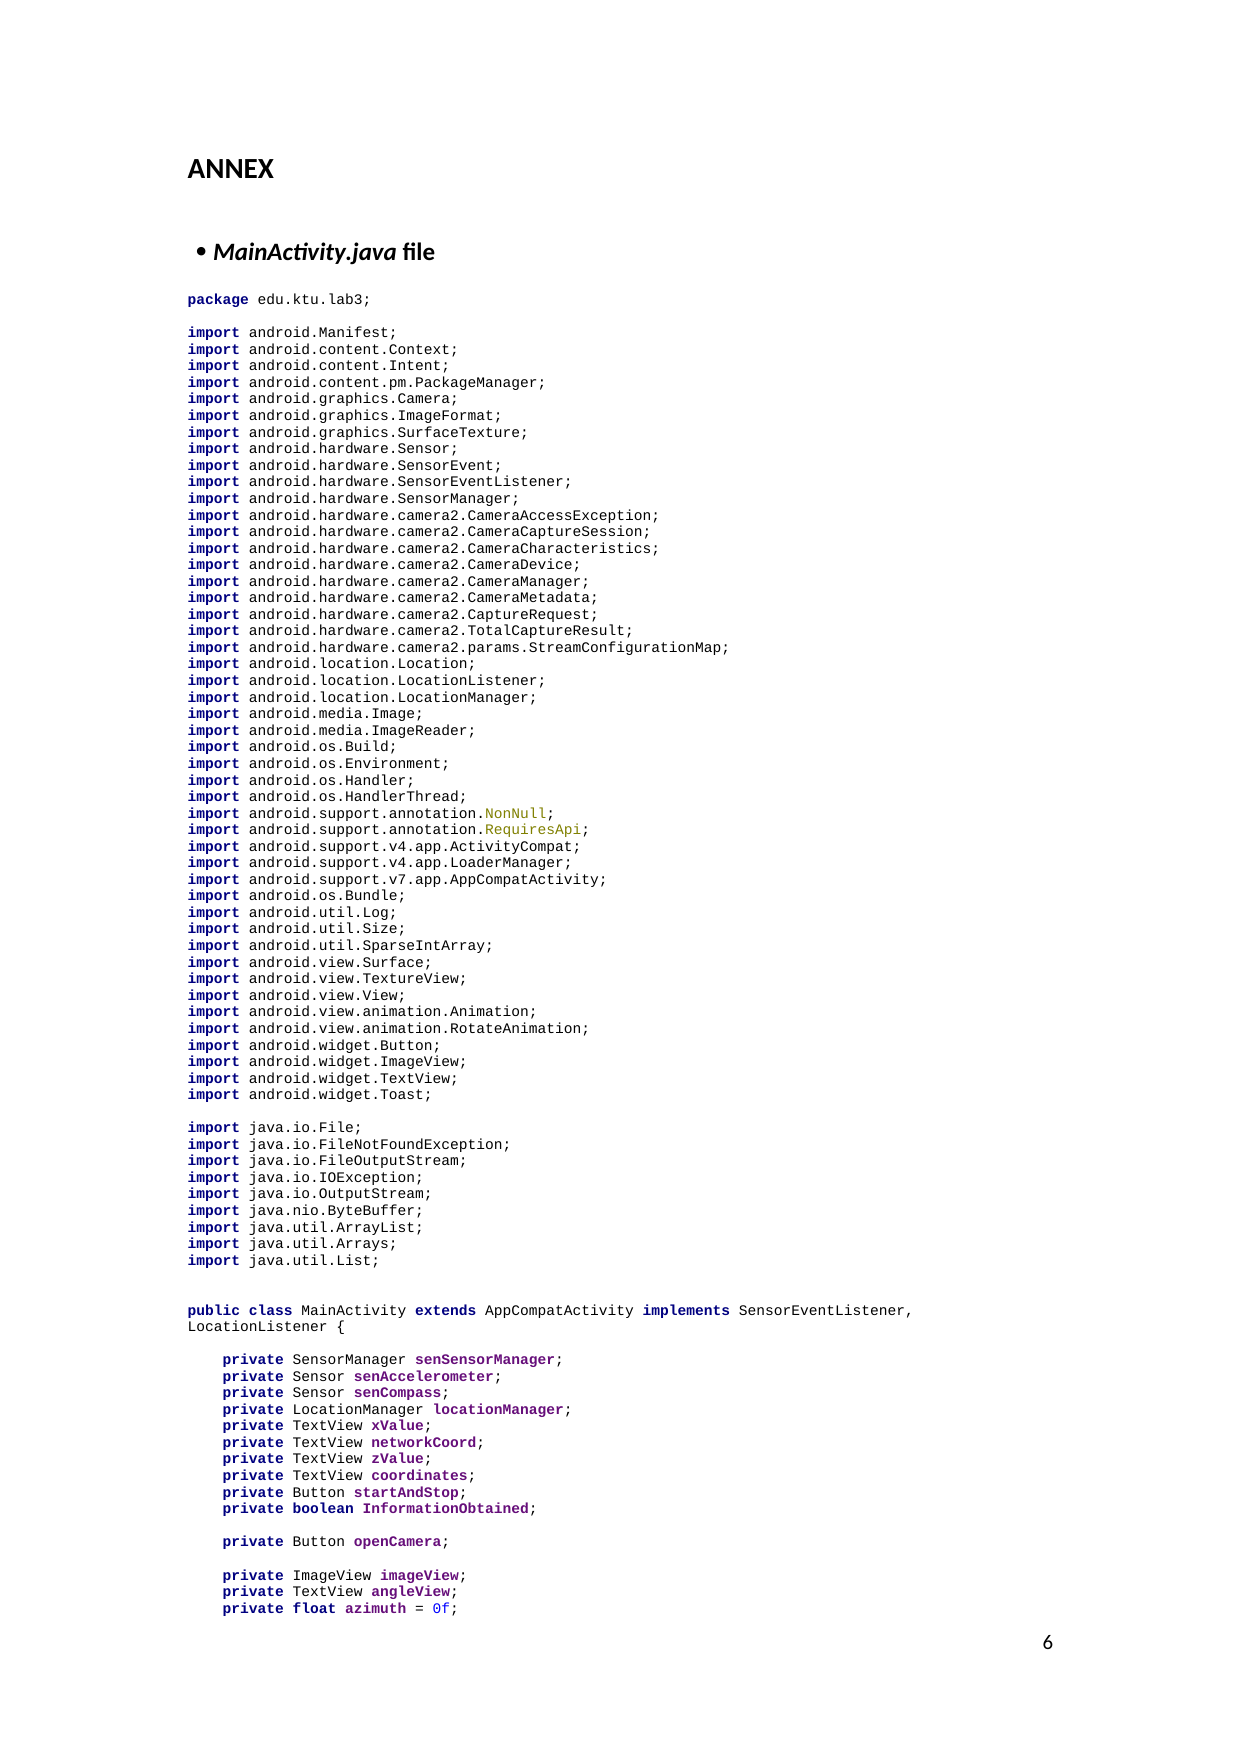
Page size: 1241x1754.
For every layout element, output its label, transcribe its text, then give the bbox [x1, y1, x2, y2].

subtitle ANNEX [187, 150, 1053, 186]
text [187, 292, 1053, 1617]
subtitle MainActivity.java file [197, 236, 1053, 267]
